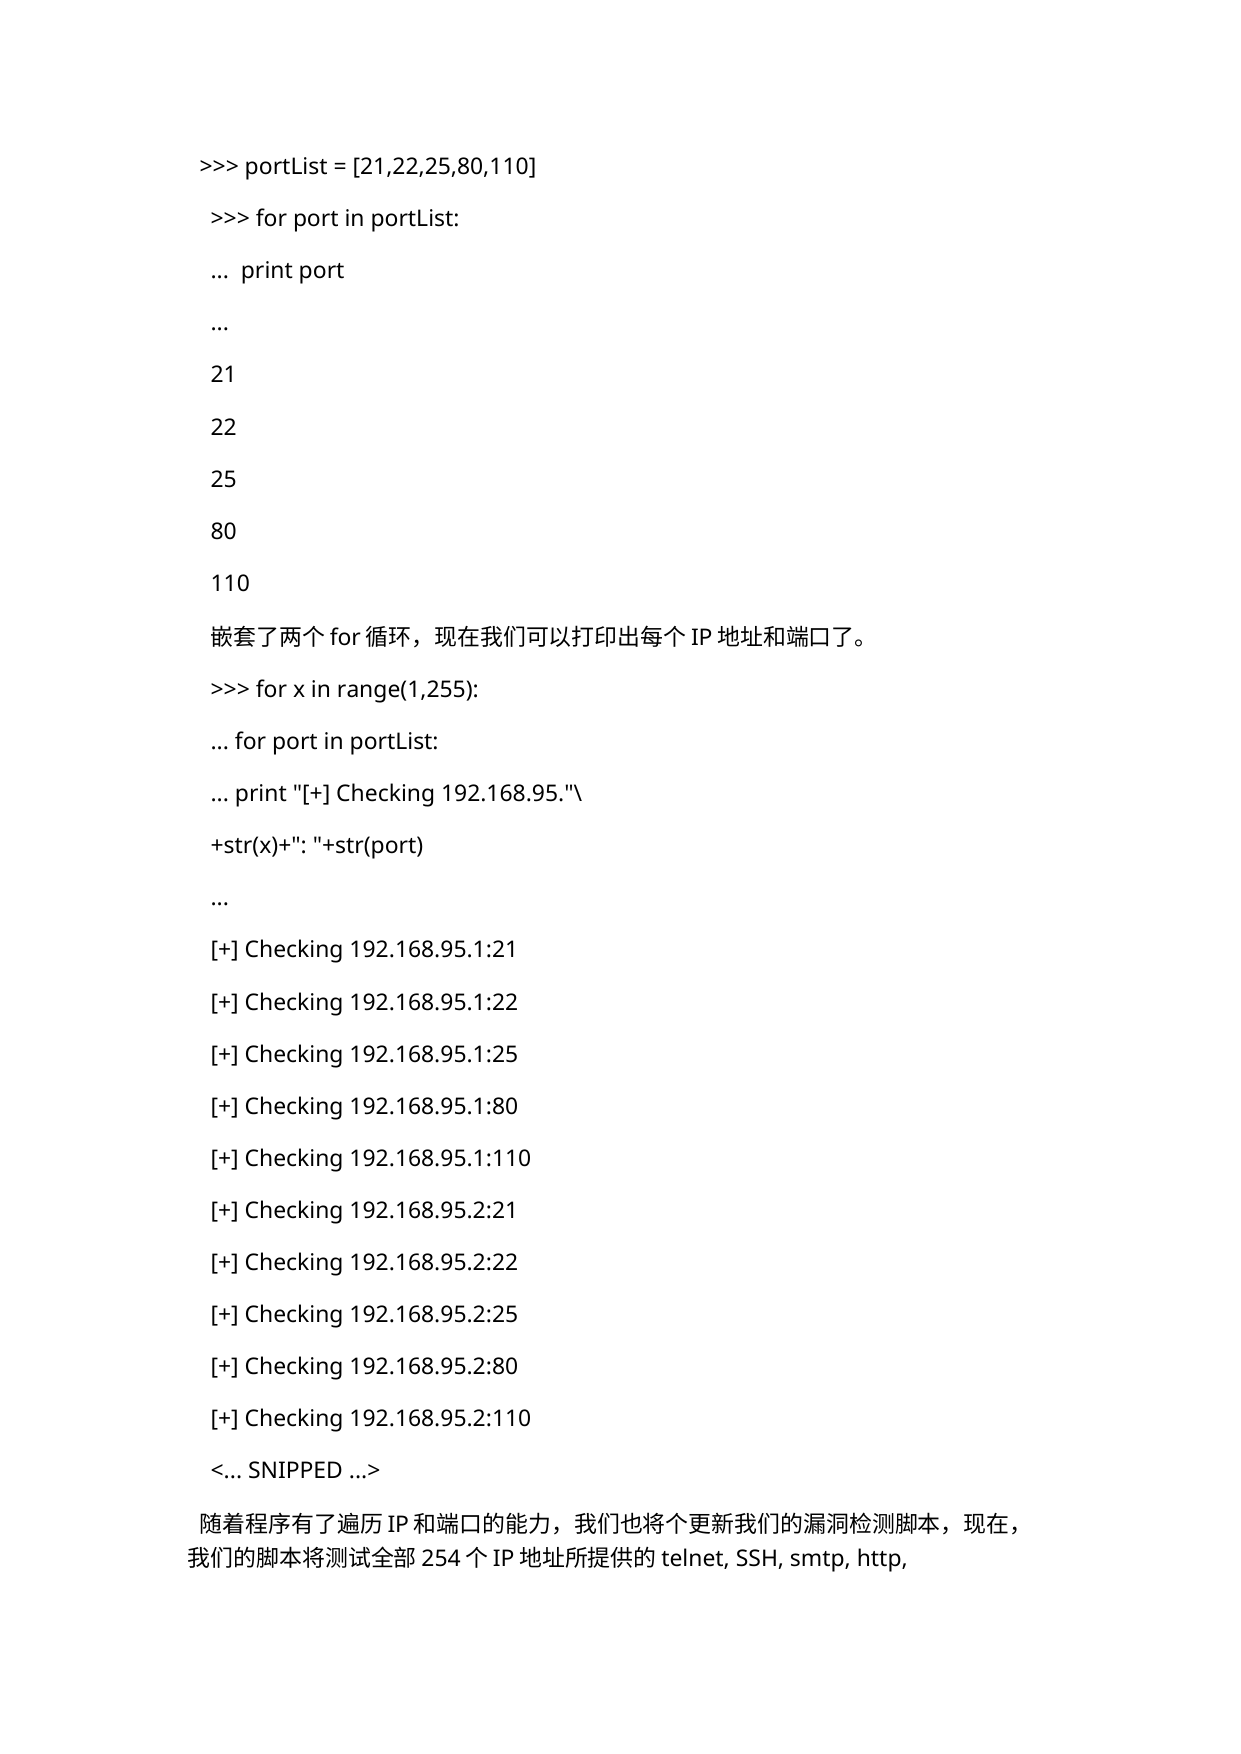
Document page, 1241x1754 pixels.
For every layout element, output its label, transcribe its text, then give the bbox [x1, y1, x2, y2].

text 22 [210, 410, 1053, 442]
text [+] Checking 192.168.95.2:25 [187, 1298, 1053, 1329]
text 嵌套了两个for循环，现在我们可以打印出每个IP地址和端口了。 [187, 619, 1053, 652]
text +str(x)+": "+str(port) [187, 829, 1053, 860]
text [+] Checking 192.168.95.2:110 [187, 1402, 1053, 1433]
text [+] Checking 192.168.95.2:22 [187, 1246, 1053, 1277]
text 25 [210, 462, 1053, 494]
text >>> for port in portList: [210, 202, 1053, 233]
text 随着程序有了遍历IP和端口的能力，我们也将个更新我们的漏洞检测脚本，现在，我们的脚本将测试全部254个IP地址所提供的telnet, SSH, smtp, http, [187, 1506, 1053, 1573]
text [+] Checking 192.168.95.1:21 [187, 933, 1053, 964]
text <... SNIPPED ...> [187, 1454, 1053, 1485]
text ... for port in portList: [187, 725, 1053, 756]
text [+] Checking 192.168.95.2:80 [187, 1350, 1053, 1381]
text >>> portList = [21,22,25,80,110] [187, 150, 1053, 181]
text [+] Checking 192.168.95.2:21 [187, 1194, 1053, 1225]
text ... print port [210, 254, 1053, 285]
text ... [210, 306, 1053, 337]
text 110 [210, 567, 1053, 598]
text [+] Checking 192.168.95.1:25 [187, 1037, 1053, 1069]
text [+] Checking 192.168.95.1:22 [187, 985, 1053, 1017]
text >>> for x in range(1,255): [187, 673, 1053, 704]
text ... print "[+] Checking 192.168.95."\ [187, 777, 1053, 808]
text ... [187, 881, 1053, 912]
text [+] Checking 192.168.95.1:80 [187, 1089, 1053, 1121]
text [+] Checking 192.168.95.1:110 [187, 1142, 1053, 1173]
text 21 [210, 358, 1053, 389]
text 80 [210, 514, 1053, 546]
